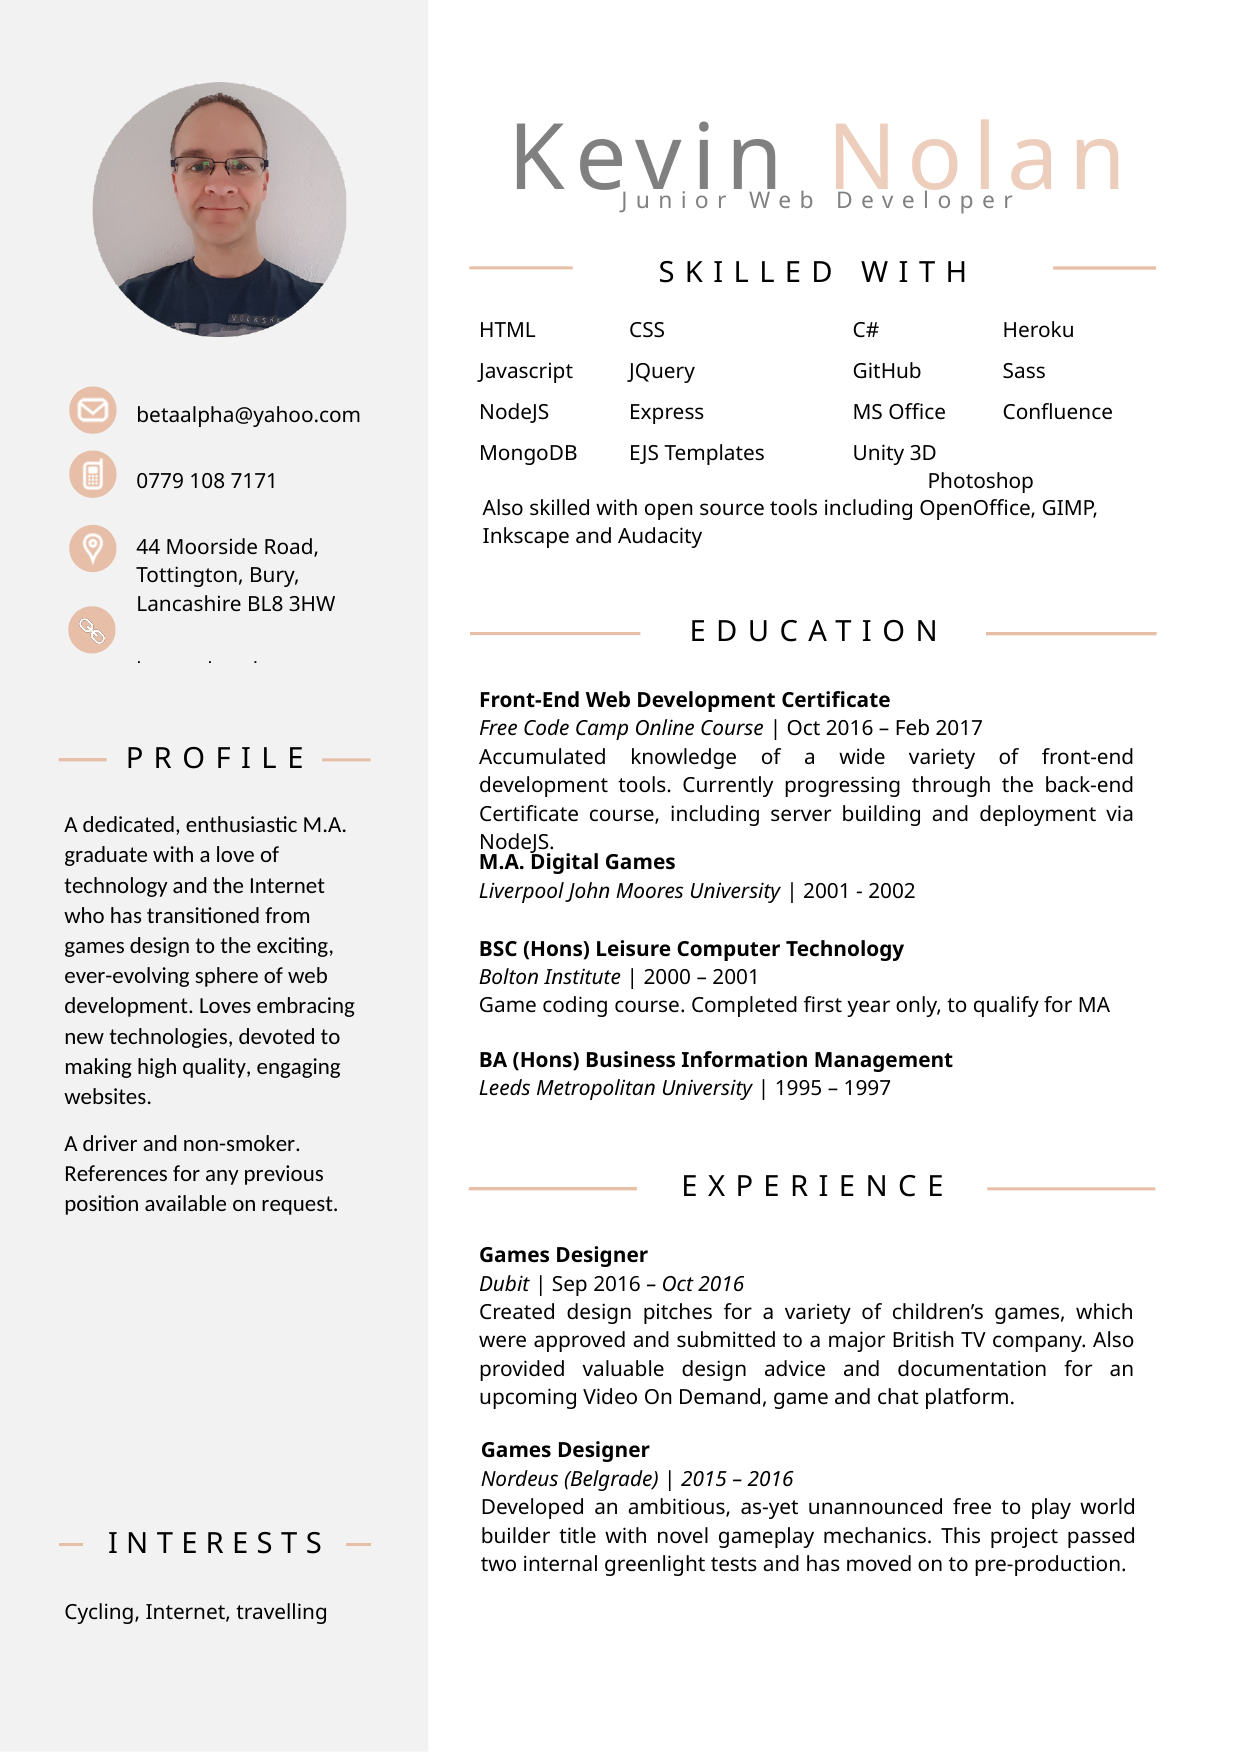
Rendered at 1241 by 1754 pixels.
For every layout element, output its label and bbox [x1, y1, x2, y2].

picture [75, 531, 111, 568]
picture [75, 392, 111, 428]
picture [75, 456, 111, 492]
picture [74, 613, 110, 649]
picture [92, 82, 347, 337]
